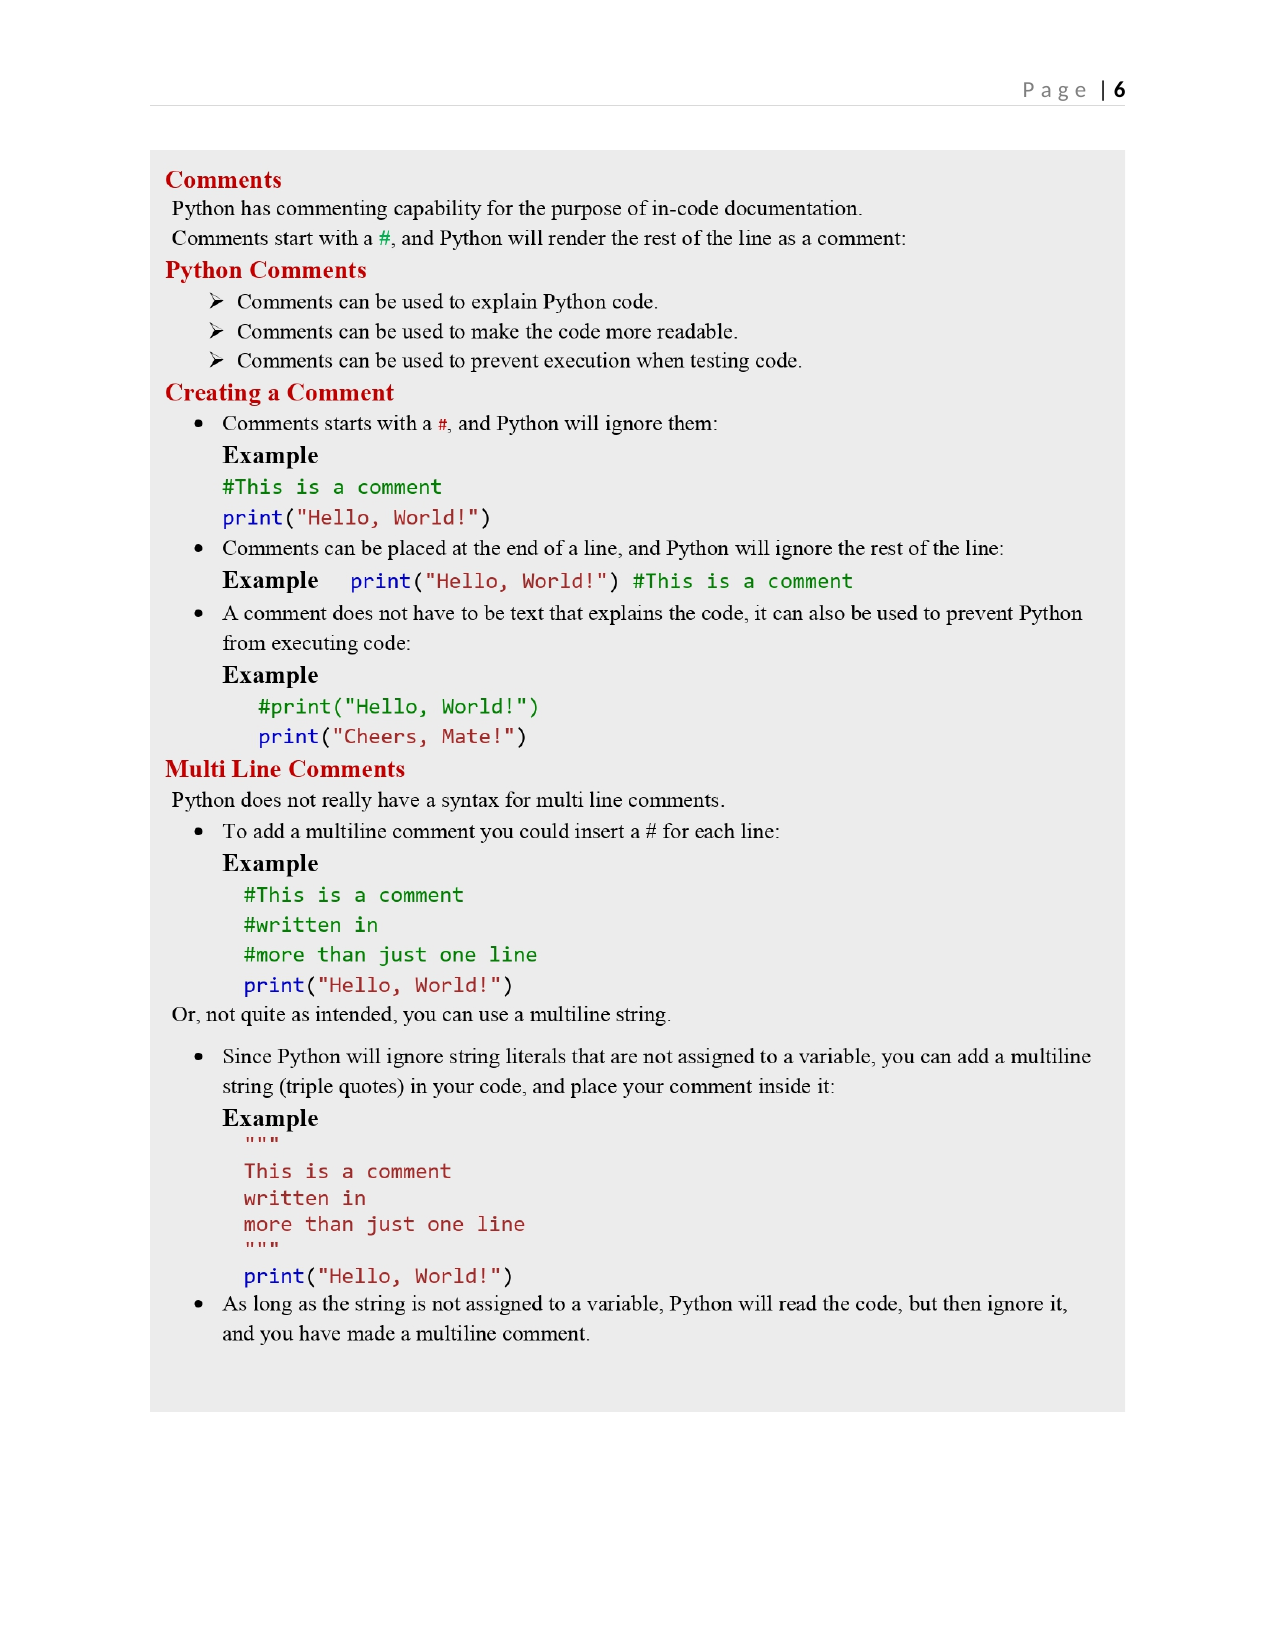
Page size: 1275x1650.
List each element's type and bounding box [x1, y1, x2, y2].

picture [150, 150, 1125, 1412]
